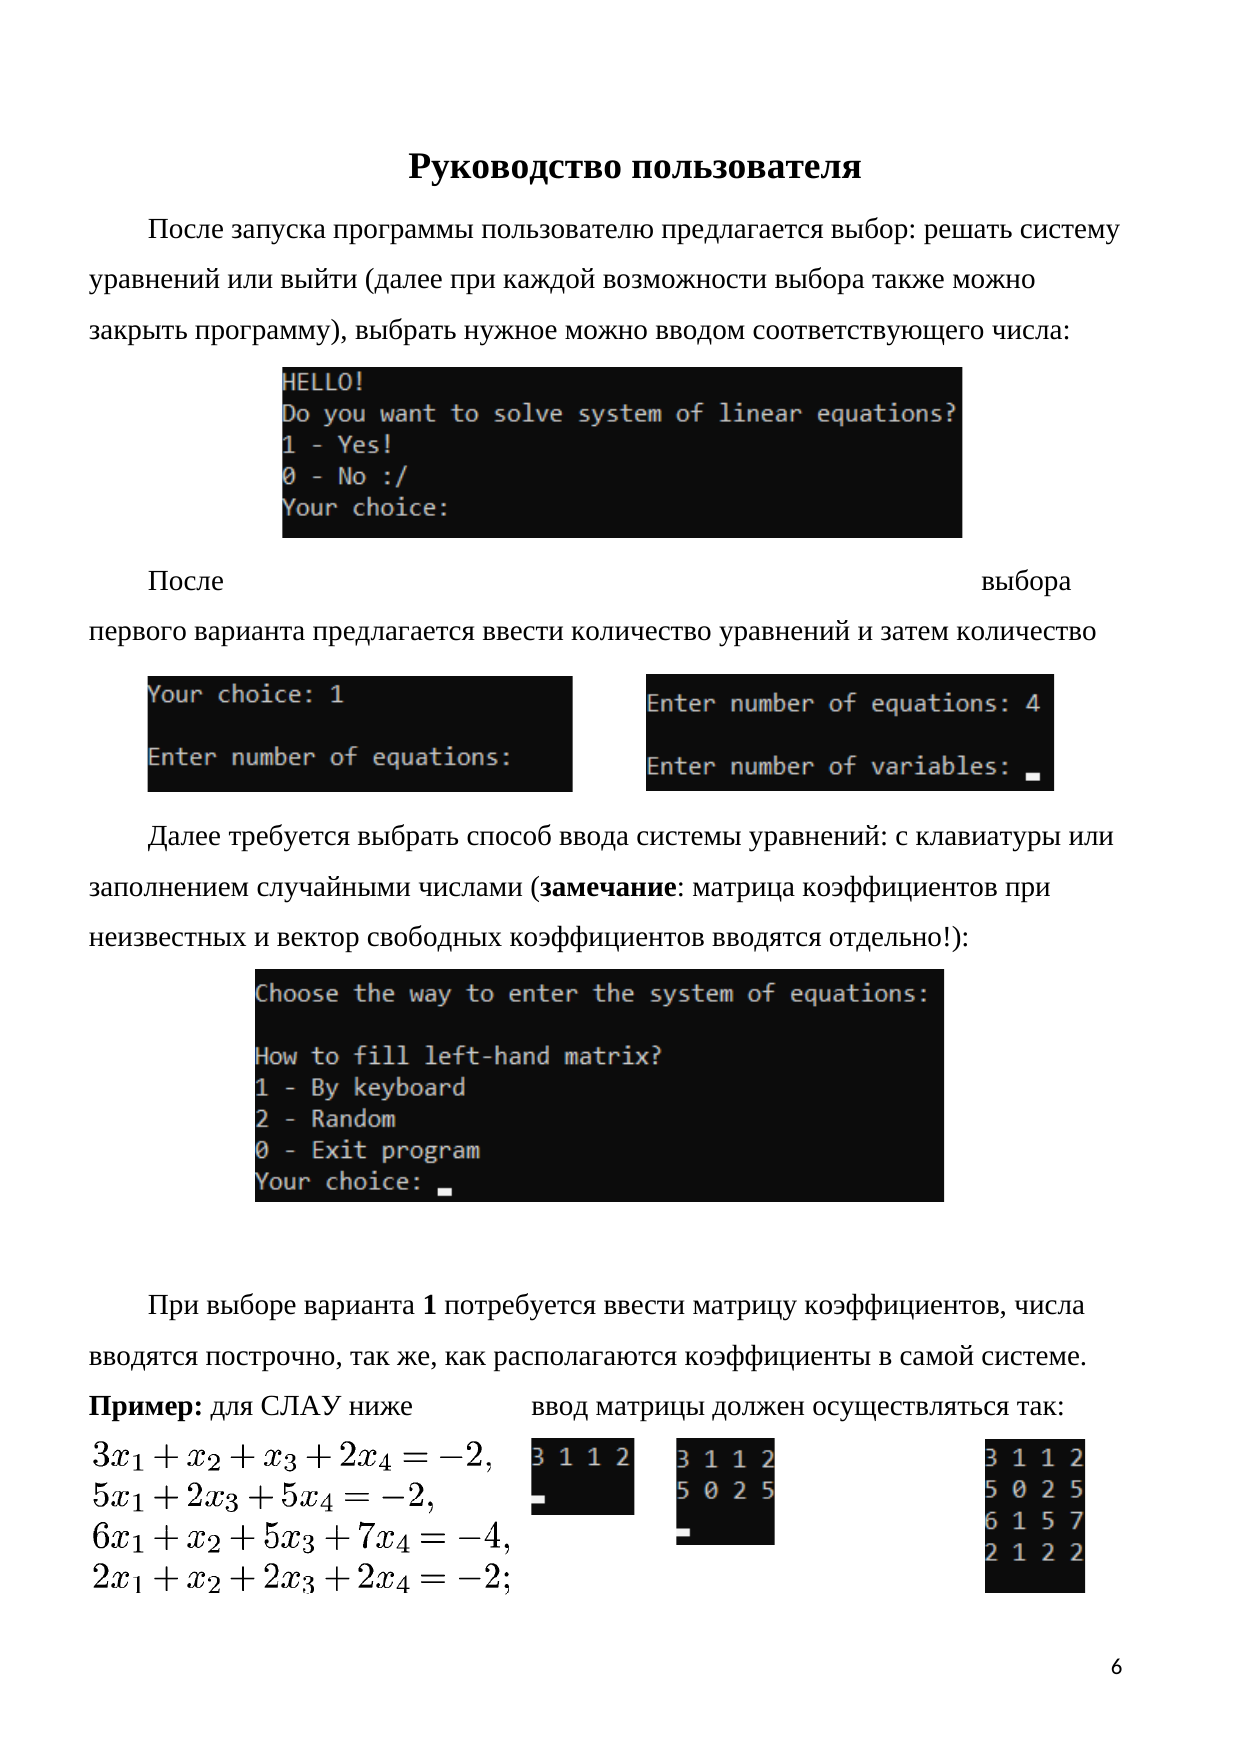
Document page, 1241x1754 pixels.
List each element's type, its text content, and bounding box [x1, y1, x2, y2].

text При выборе варианта 1 потребуется ввести матрицу коэффициентов, числа вводятся построчно, так же, как располагаются коэффициенты в самой системе. Пример: для СЛАУ ниже ввод матрицы должен осуществляться так: [89, 1287, 1122, 1422]
picture [531, 1438, 635, 1515]
picture [255, 969, 945, 1202]
picture [91, 1434, 513, 1603]
text После запуска программы пользователю предлагается выбор: решать систему уравнений или выйти (далее при каждой возможности выбора также можно закрыть программу), выбрать нужное можно вводом соответствующего числа: [89, 211, 1122, 345]
subtitle Руководство пользователя [89, 143, 1122, 186]
picture [646, 674, 1055, 791]
text После выбора первого варианта предлагается ввести количество уравнений и затем количество неизвестных: [89, 563, 1122, 647]
text Далее требуется выбрать способ ввода системы уравнений: с клавиатуры или заполнением случайными числами (замечание: матрица коэффициентов при неизвестных и вектор свободных коэффициентов вводятся отдельно!): [89, 818, 1122, 952]
picture [676, 1438, 775, 1545]
picture [147, 676, 573, 792]
picture [282, 367, 963, 538]
picture [985, 1439, 1085, 1593]
